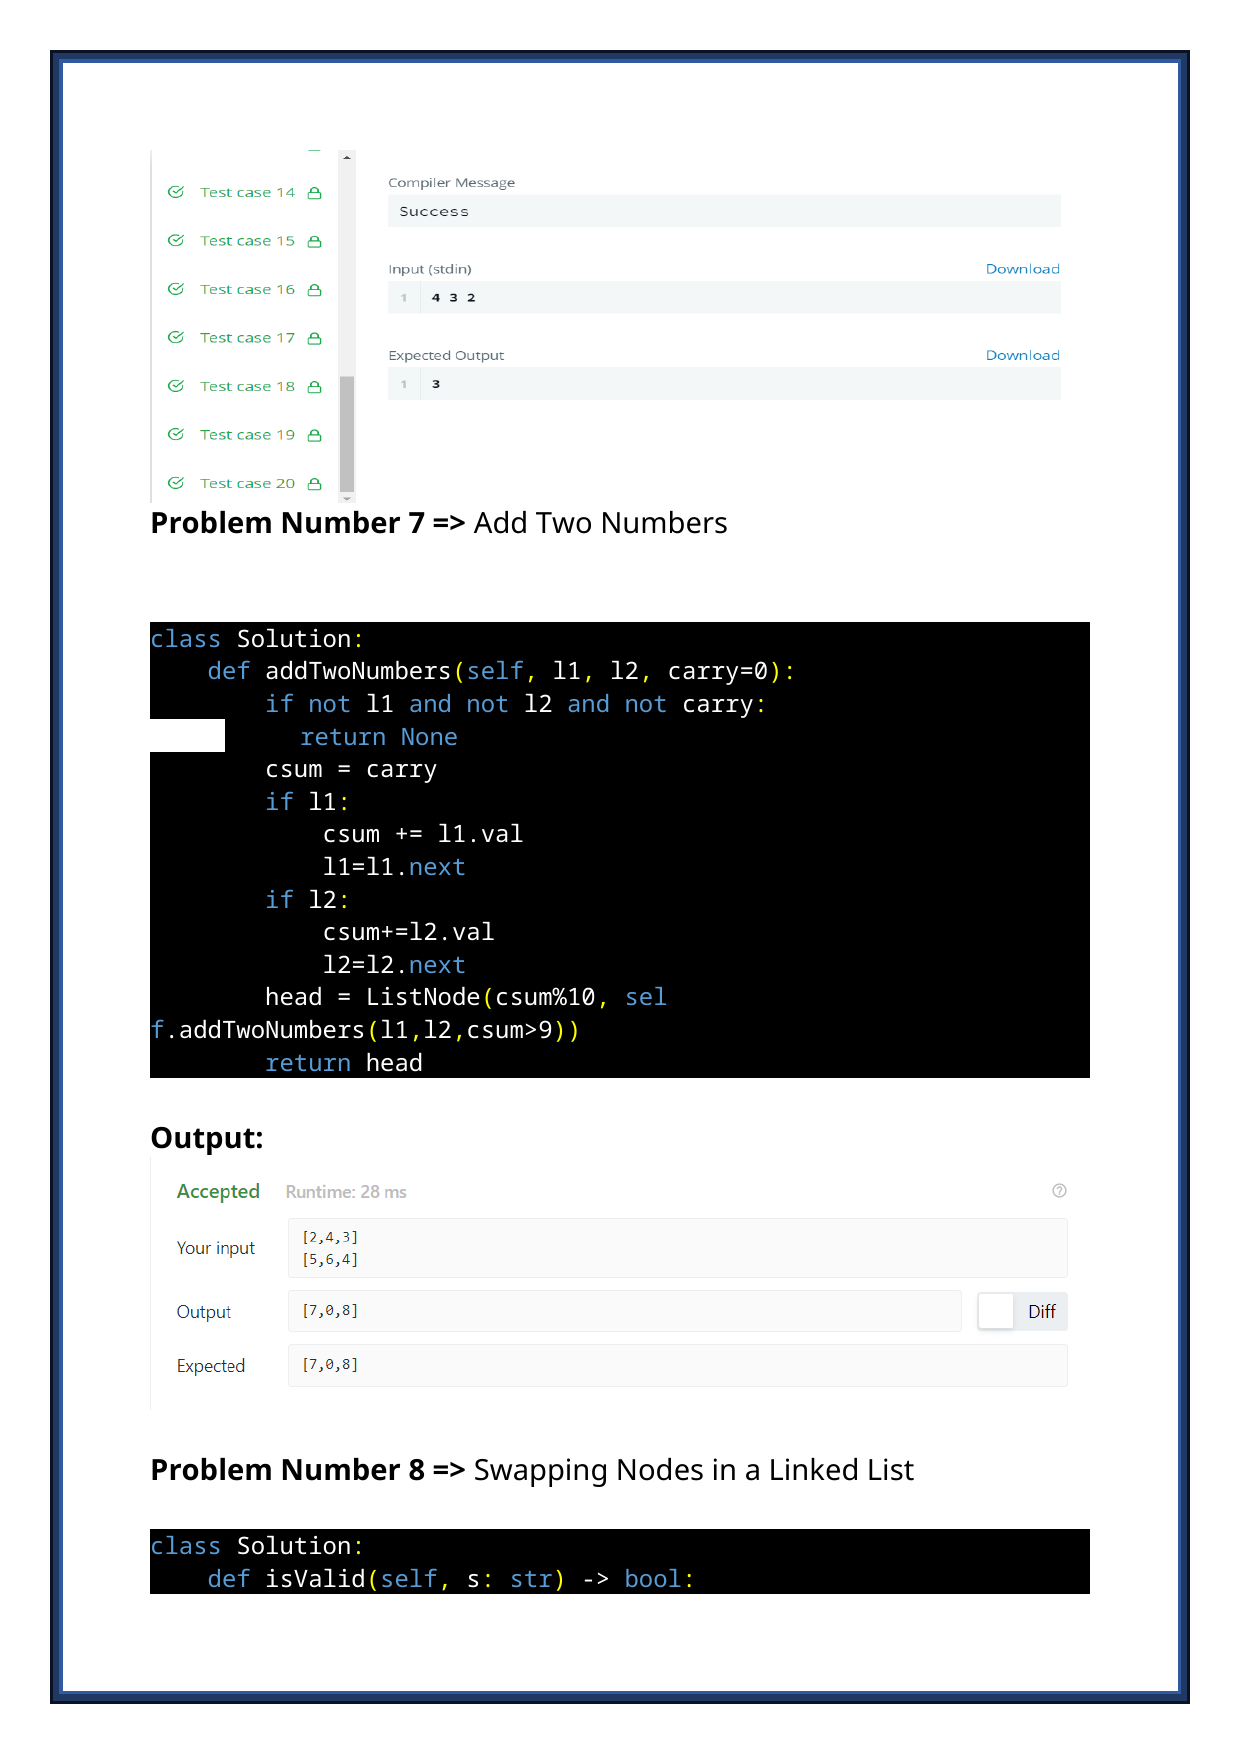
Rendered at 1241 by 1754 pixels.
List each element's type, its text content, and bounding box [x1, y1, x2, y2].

text return head [150, 1045, 1090, 1078]
text csum = carry [150, 752, 1090, 784]
text Output: [150, 1118, 1090, 1157]
text def addTwoNumbers(self, l1, l2, carry=0): [150, 654, 1090, 687]
text if not l1 and not l2 and not carry: [150, 687, 1090, 719]
text if l2: [150, 882, 1090, 915]
text l1=l1.next [150, 850, 1090, 882]
text class Solution: [150, 1529, 1090, 1562]
text return None [225, 719, 1090, 752]
picture [150, 1157, 1091, 1410]
text def isValid(self, s: str) -> bool: [150, 1562, 1090, 1594]
picture [150, 150, 1091, 503]
text l2=l2.next [150, 948, 1090, 980]
text csum += l1.val [150, 817, 1090, 850]
text Problem Number 7 => Add Two Numbers [150, 503, 1090, 542]
text Problem Number 8 => Swapping Nodes in a Linked List [150, 1450, 1090, 1489]
text head = ListNode(csum%10, self.addTwoNumbers(l1,l2,csum>9)) [150, 980, 1090, 1045]
text class Solution: [150, 622, 1090, 654]
text if l1: [150, 784, 1090, 817]
text csum+=l2.val [150, 915, 1090, 948]
